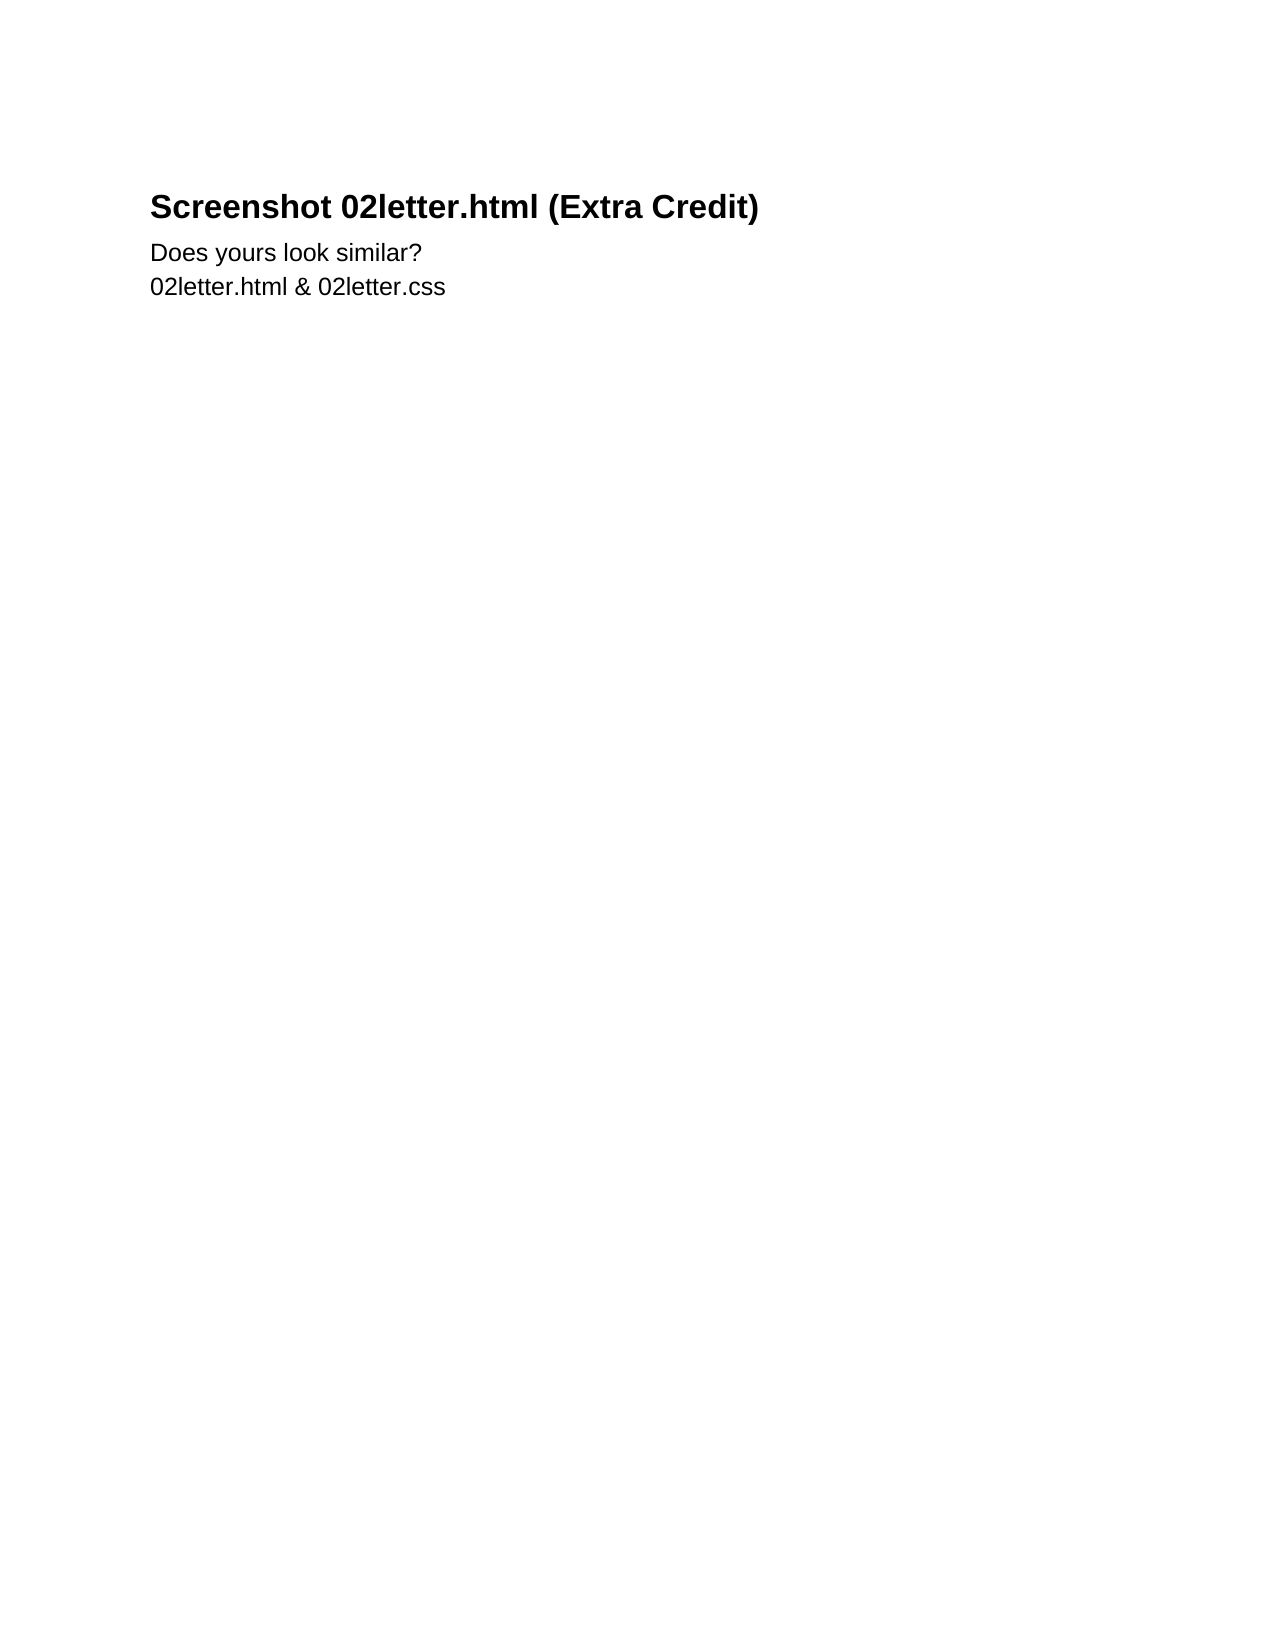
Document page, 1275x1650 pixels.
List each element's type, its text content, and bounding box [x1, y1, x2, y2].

subtitle Screenshot 02letter.html (Extra Credit) [150, 187, 1125, 226]
text 02letter.html & 02letter.css [150, 271, 1125, 300]
text Does yours look similar? [150, 238, 1125, 267]
